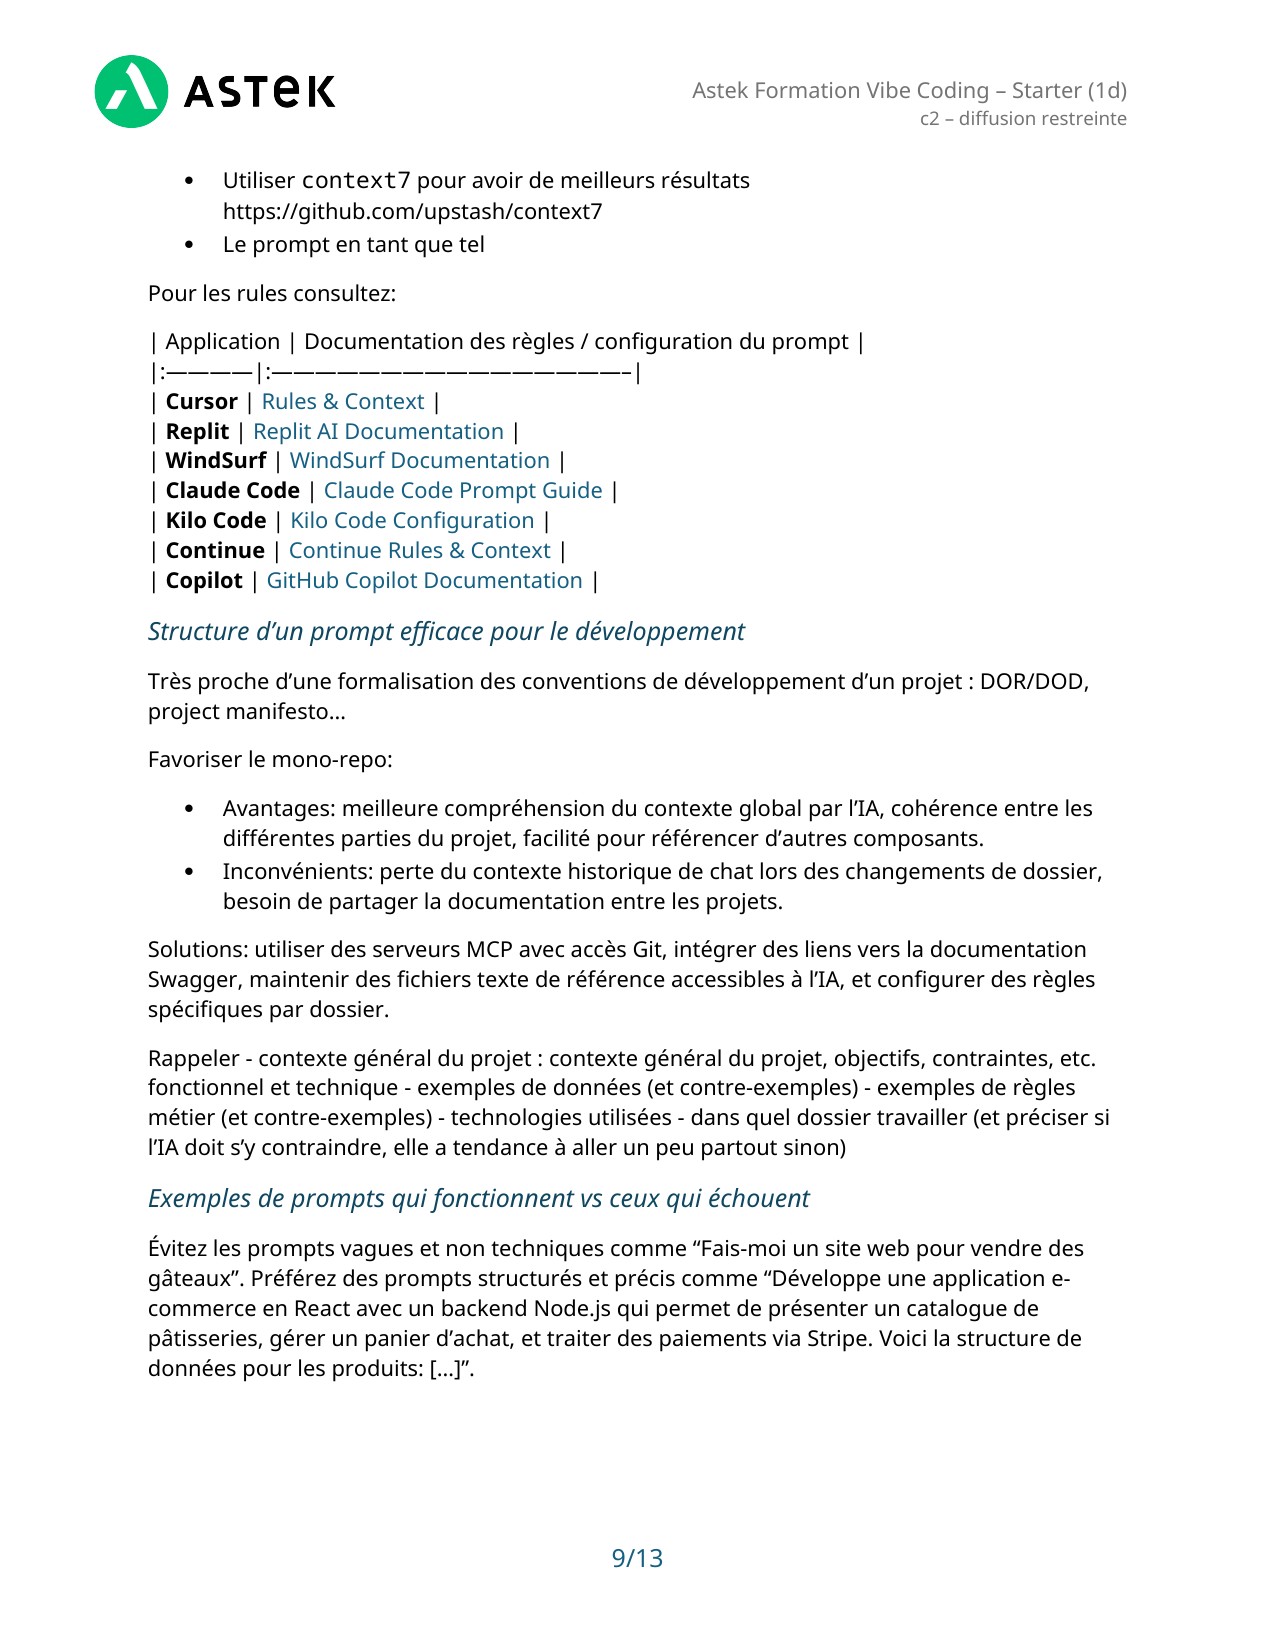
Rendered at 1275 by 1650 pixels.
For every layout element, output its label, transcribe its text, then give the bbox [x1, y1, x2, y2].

text Solutions: utiliser des serveurs MCP avec accès Git, intégrer des liens vers la documentation Swagger, maintenir des fichiers texte de référence accessibles à l’IA, et configurer des règles spécifiques par dossier. [148, 934, 1127, 1024]
text Très proche d’une formalisation des conventions de développement d’un projet : DOR/DOD, project manifesto… [148, 666, 1127, 726]
text Rappeler - contexte général du projet : contexte général du projet, objectifs, contraintes, etc. fonctionnel et technique - exemples de données (et contre-exemples) - exemples de règles métier (et contre-exemples) - technologies utilisées - dans quel dossier travailler (et préciser si l’IA doit s’y contraindre, elle a tendance à aller un peu partout sinon) [148, 1043, 1127, 1162]
list Le prompt en tant que tel [185, 229, 1127, 259]
text Pour les rules consultez: [148, 278, 1127, 307]
text Évitez les prompts vagues et non techniques comme “Fais-moi un site web pour vendre des gâteaux”. Préférez des prompts structurés et précis comme “Développe une application e-commerce en React avec un backend Node.js qui permet de présenter un catalogue de pâtisseries, gérer un panier d’achat, et traiter des paiements via Stripe. Voici la structure de données pour les produits: […]”. [148, 1233, 1127, 1382]
list Avantages: meilleure compréhension du contexte global par l’IA, cohérence entre les différentes parties du projet, facilité pour référencer d’autres composants. [185, 793, 1127, 852]
subtitle Exemples de prompts qui fonctionnent vs ceux qui échouent [148, 1181, 1127, 1214]
subtitle Structure d’un prompt efficace pour le développement [148, 613, 1127, 647]
list Utiliser context7 pour avoir de meilleurs résultats https://github.com/upstash/context7 [185, 164, 1127, 225]
text | Application | Documentation des règles / configuration du prompt | |:————|:————————————————–| | Cursor | Rules & Context | | Replit | Replit AI Documentation | | WindSurf | WindSurf Documentation | | Claude Code | Claude Code Prompt Guide | | Kilo Code | Kilo Code Configuration | | Continue | Continue Rules & Context | | Copilot | GitHub Copilot Documentation | [148, 326, 1127, 594]
list Inconvénients: perte du contexte historique de chat lors des changements de dossier, besoin de partager la documentation entre les projets. [185, 856, 1127, 916]
text Favoriser le mono-repo: [148, 744, 1127, 774]
picture [87, 48, 340, 133]
